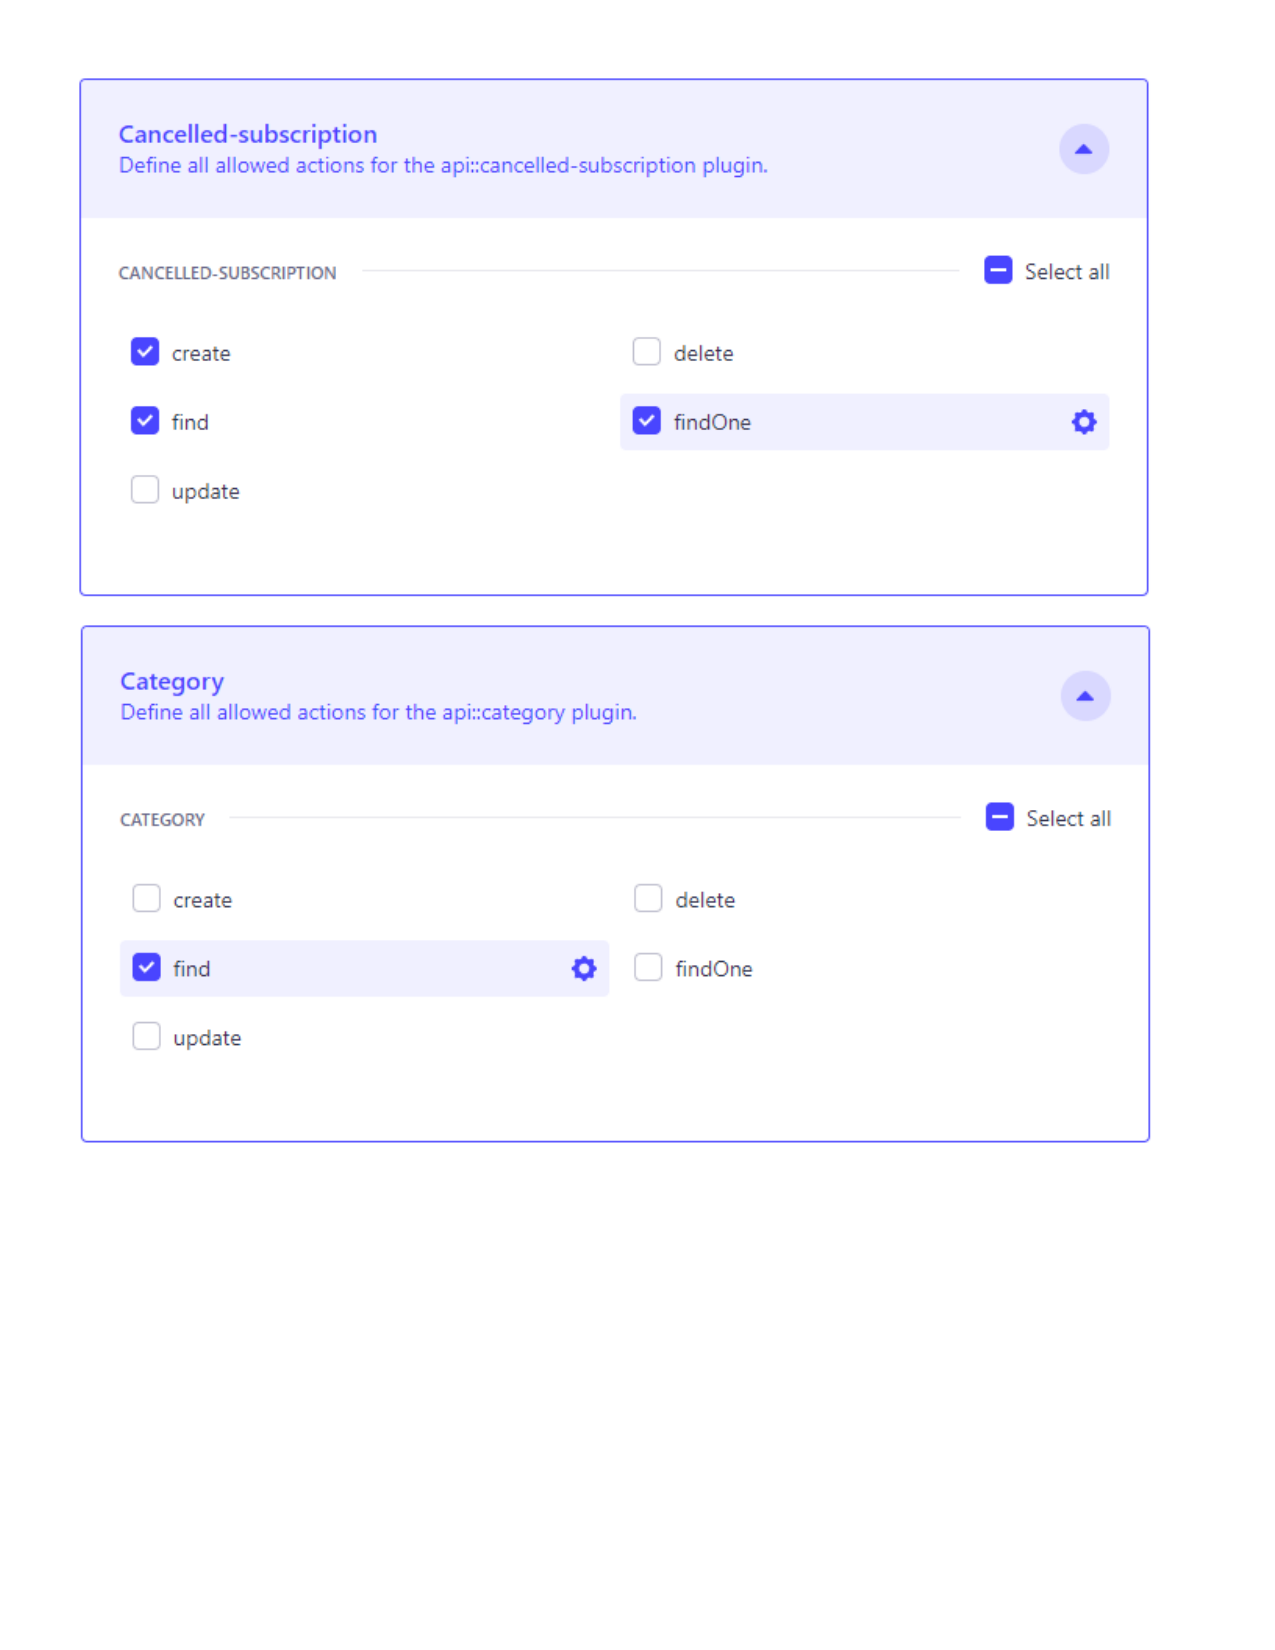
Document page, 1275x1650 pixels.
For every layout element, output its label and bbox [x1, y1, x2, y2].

picture [75, 75, 1155, 601]
picture [75, 621, 1155, 1149]
